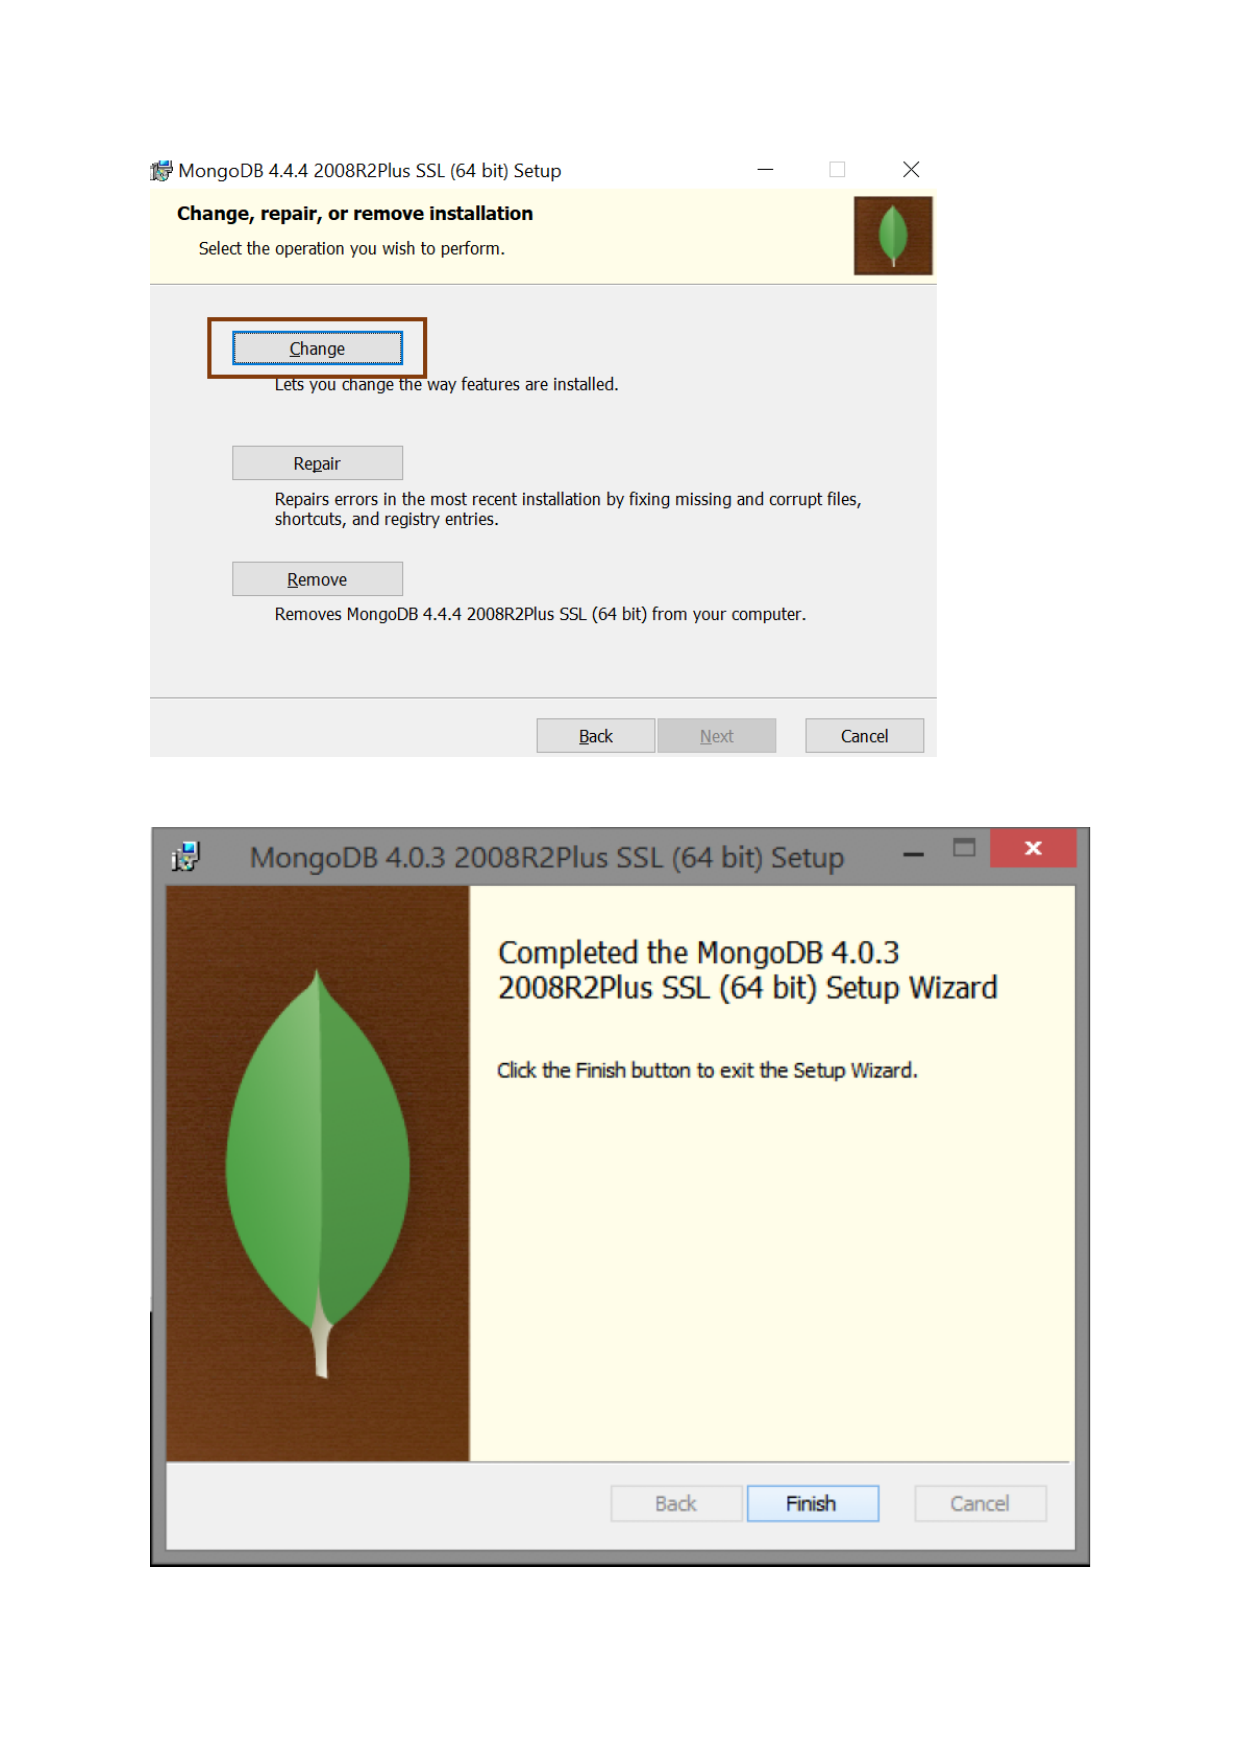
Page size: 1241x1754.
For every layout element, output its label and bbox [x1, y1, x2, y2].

picture [150, 827, 1091, 1567]
picture [150, 150, 940, 757]
